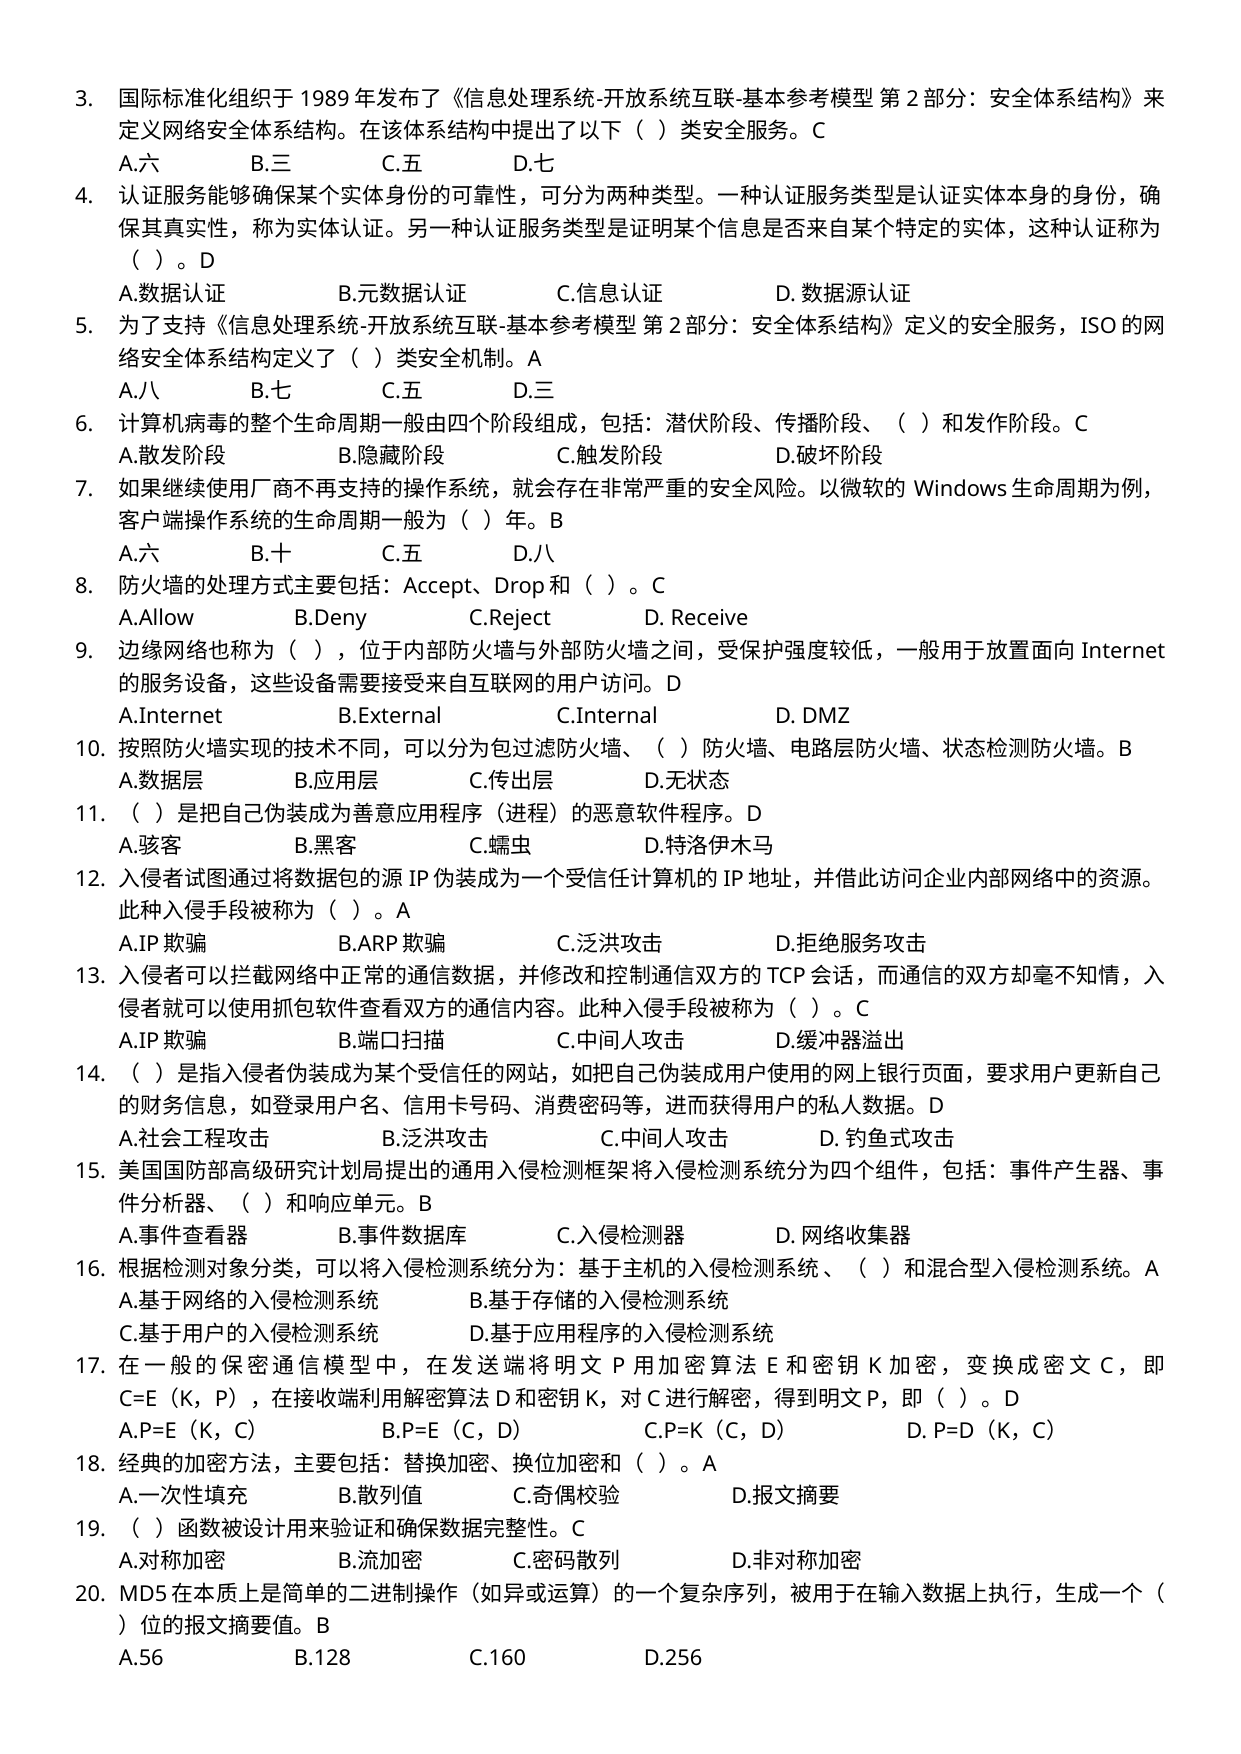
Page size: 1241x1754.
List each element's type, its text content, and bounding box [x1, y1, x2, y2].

list 按照防火墙实现的技术不同，可以分为包过滤防火墙、（ ）防火墙、电路层防火墙、状态检测防火墙。B [75, 731, 1165, 763]
list （ ）是指入侵者伪装成为某个受信任的网站，如把自己伪装成用户使用的网上银行页面，要求用户更新自己的财务信息，如登录用户名、信用卡号码、消费密码等，进而获得用户的私人数据。D [75, 1056, 1165, 1121]
list A.Internet B.External C.Internal D. DMZ [119, 698, 1165, 731]
list 根据检测对象分类，可以将入侵检测系统分为：基于主机的入侵检测系统 、（ ）和混合型入侵检测系统。A [75, 1251, 1165, 1283]
list 入侵者试图通过将数据包的源IP伪装成为一个受信任计算机的IP地址，并借此访问企业内部网络中的资源。此种入侵手段被称为（ ）。A [75, 861, 1165, 926]
list A.社会工程攻击 B.泛洪攻击 C.中间人攻击 D. 钓鱼式攻击 [119, 1121, 1165, 1153]
list A.一次性填充 B.散列值 C.奇偶校验 D.报文摘要 [119, 1478, 1165, 1511]
list 边缘网络也称为（ ），位于内部防火墙与外部防火墙之间，受保护强度较低，一般用于放置面向Internet的服务设备，这些设备需要接受来自互联网的用户访问。D [75, 633, 1165, 698]
list A.八 B.七 C.五 D.三 [119, 373, 1165, 406]
list 如果继续使用厂商不再支持的操作系统，就会存在非常严重的安全风险。以微软的Windows生命周期为例，客户端操作系统的生命周期一般为（ ）年。B [75, 471, 1165, 536]
list 为了支持《信息处理系统-开放系统互联-基本参考模型 第2部分：安全体系结构》定义的安全服务，ISO的网络安全体系结构定义了（ ）类安全机制。A [75, 308, 1165, 373]
list A.IP欺骗 B.ARP欺骗 C.泛洪攻击 D.拒绝服务攻击 [119, 926, 1165, 958]
list A.P=E（K，C） B.P=E（C，D） C.P=K（C，D） D. P=D（K，C） [119, 1413, 1165, 1446]
list 国际标准化组织于1989年发布了《信息处理系统-开放系统互联-基本参考模型 第2部分：安全体系结构》来定义网络安全体系结构。在该体系结构中提出了以下（ ）类安全服务。C [75, 81, 1165, 146]
list A.六 B.十 C.五 D.八 [119, 536, 1165, 568]
list 防火墙的处理方式主要包括：Accept、Drop和（ ）。C [75, 568, 1165, 601]
list A.IP欺骗 B.端口扫描 C.中间人攻击 D.缓冲器溢出 [119, 1023, 1165, 1056]
list A.数据认证 B.元数据认证 C.信息认证 D. 数据源认证 [119, 276, 1165, 308]
list （ ）函数被设计用来验证和确保数据完整性。C [75, 1511, 1165, 1543]
list 在一般的保密通信模型中，在发送端将明文P用加密算法E和密钥K加密，变换成密文C，即C=E（K，P），在接收端利用解密算法D和密钥K，对C进行解密，得到明文P，即（ ）。D [75, 1348, 1165, 1413]
list MD5在本质上是简单的二进制操作（如异或运算）的一个复杂序列，被用于在输入数据上执行，生成一个（ ）位的报文摘要值。B [75, 1576, 1165, 1641]
list 经典的加密方法，主要包括：替换加密、换位加密和（ ）。A [75, 1446, 1165, 1478]
list A.数据层 B.应用层 C.传出层 D.无状态 [119, 763, 1165, 796]
list A.Allow B.Deny C.Reject D. Receive [119, 601, 1165, 633]
list C.基于用户的入侵检测系统 D.基于应用程序的入侵检测系统 [119, 1316, 1165, 1348]
list A.六 B.三 C.五 D.七 [119, 146, 1165, 178]
list A.对称加密 B.流加密 C.密码散列 D.非对称加密 [119, 1543, 1165, 1576]
list A.骇客 B.黑客 C.蠕虫 D.特洛伊木马 [119, 828, 1165, 861]
list 美国国防部高级研究计划局提出的通用入侵检测框架将入侵检测系统分为四个组件，包括：事件产生器、事件分析器、（ ）和响应单元。B [75, 1153, 1165, 1218]
list 计算机病毒的整个生命周期一般由四个阶段组成，包括：潜伏阶段、传播阶段、（ ）和发作阶段。C [75, 406, 1165, 438]
list 入侵者可以拦截网络中正常的通信数据，并修改和控制通信双方的TCP会话，而通信的双方却毫不知情，入侵者就可以使用抓包软件查看双方的通信内容。此种入侵手段被称为（ ）。C [75, 958, 1165, 1023]
list A.散发阶段 B.隐藏阶段 C.触发阶段 D.破坏阶段 [119, 438, 1165, 471]
list （ ）是把自己伪装成为善意应用程序（进程）的恶意软件程序。D [75, 796, 1165, 828]
list A.56 B.128 C.160 D.256 [119, 1641, 1165, 1673]
list 认证服务能够确保某个实体身份的可靠性，可分为两种类型。一种认证服务类型是认证实体本身的身份，确保其真实性，称为实体认证。另一种认证服务类型是证明某个信息是否来自某个特定的实体，这种认证称为（ ）。D [75, 178, 1165, 276]
list A.事件查看器 B.事件数据库 C.入侵检测器 D. 网络收集器 [119, 1218, 1165, 1251]
list A.基于网络的入侵检测系统 B.基于存储的入侵检测系统 [119, 1283, 1165, 1316]
